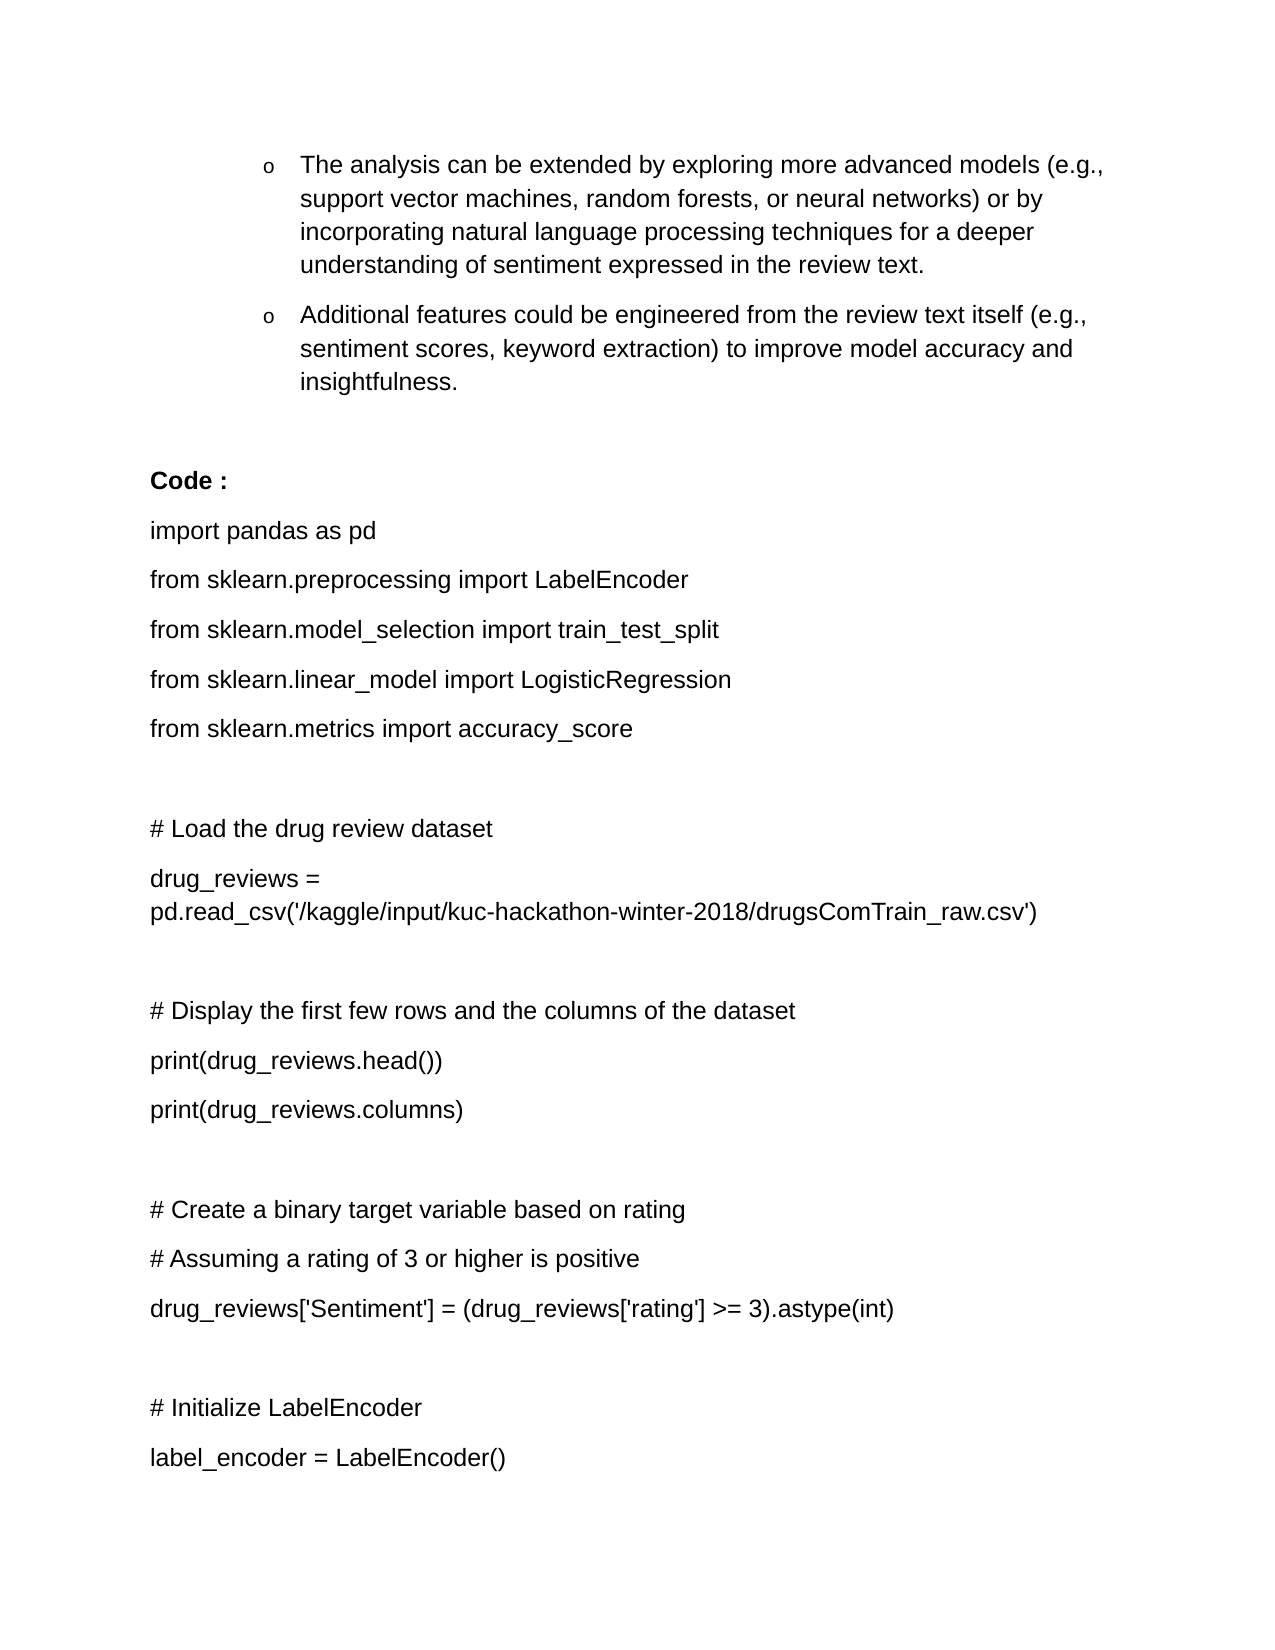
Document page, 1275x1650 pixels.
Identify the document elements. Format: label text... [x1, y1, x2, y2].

text label_encoder = LabelEncoder() [150, 1443, 1125, 1472]
text drug_reviews['Sentiment'] = (drug_reviews['rating'] >= 3).astype(int) [150, 1294, 1125, 1323]
text drug_reviews = pd.read_csv('/kaggle/input/kuc-hackathon-winter-2018/drugsComTrain_raw.csv') [150, 863, 1125, 925]
list Additional features could be engineered from the review text itself (e.g., sentiment scores, keyword extraction) to improve model accuracy and insightfulness. [262, 300, 1125, 395]
text # Initialize LabelEncoder [150, 1393, 1125, 1422]
text from sklearn.linear_model import LogisticRegression [150, 665, 1125, 693]
text # Load the drug review dataset [150, 814, 1125, 843]
text print(drug_reviews.head()) [150, 1046, 1125, 1074]
text from sklearn.model_selection import train_test_split [150, 615, 1125, 644]
text # Create a binary target variable based on rating [150, 1195, 1125, 1223]
text from sklearn.preprocessing import LabelEncoder [150, 565, 1125, 594]
text # Display the first few rows and the columns of the dataset [150, 996, 1125, 1025]
text from sklearn.metrics import accuracy_score [150, 714, 1125, 743]
text Code : [150, 466, 1125, 495]
text import pandas as pd [150, 516, 1125, 544]
text print(drug_reviews.columns) [150, 1095, 1125, 1124]
text # Assuming a rating of 3 or higher is positive [150, 1244, 1125, 1273]
list The analysis can be extended by exploring more advanced models (e.g., support vector machines, random forests, or neural networks) or by incorporating natural language processing techniques for a deeper understanding of sentiment expressed in the review text. [262, 150, 1125, 279]
